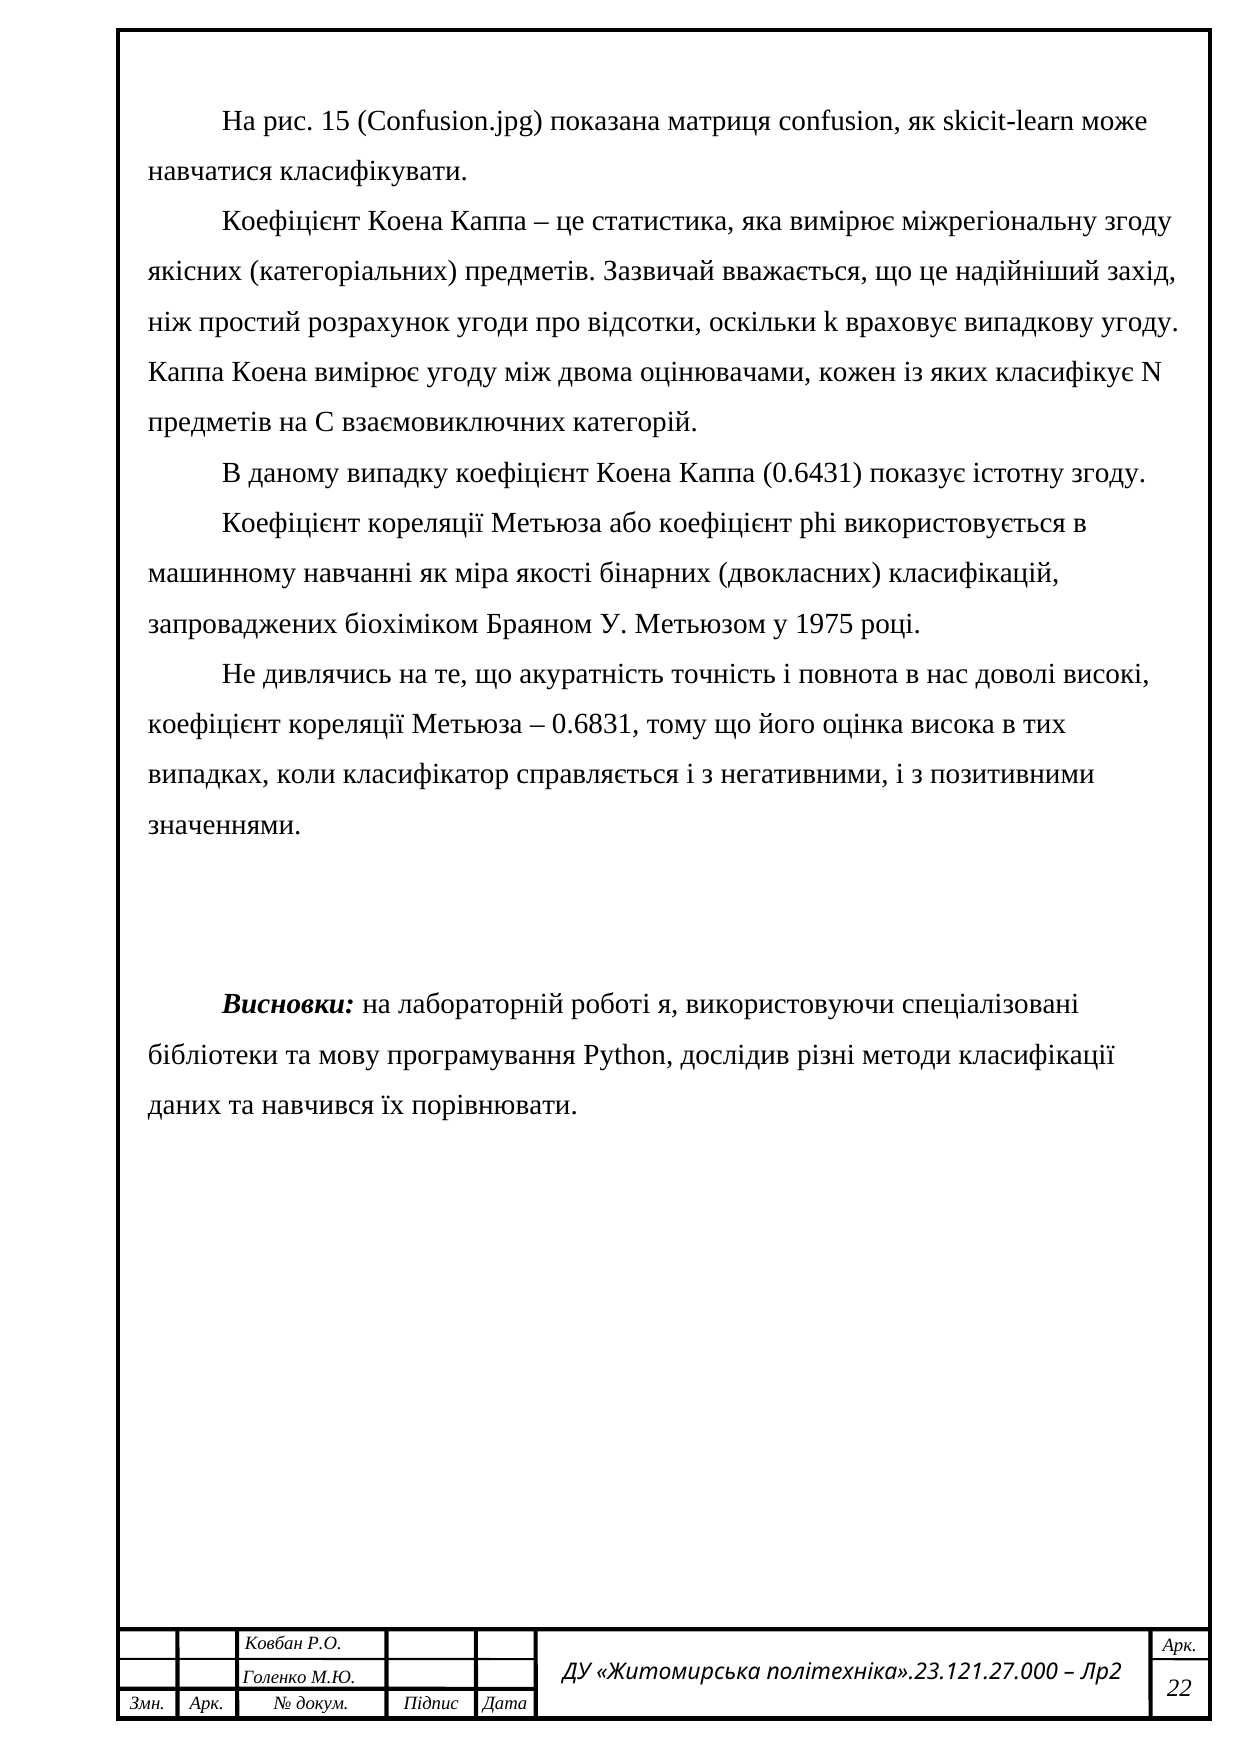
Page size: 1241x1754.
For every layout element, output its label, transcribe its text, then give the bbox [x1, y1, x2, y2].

text Коефіцієнт Коена Каппа – це статистика, яка вимірює міжрегіональну згоду якісних (категоріальних) предметів. Зазвичай вважається, що це надійніший захід, ніж простий розрахунок угоди про відсотки, оскільки k враховує випадкову угоду. Каппа Коена вимірює угоду між двома оцінювачами, кожен із яких класифікує N предметів на C взаємовиключних категорій. [148, 203, 1181, 438]
text На рис. 15 (Confusion.jpg) показана матриця confusion, як skicit-learn може навчатися класифікувати. [148, 103, 1181, 186]
text Не дивлячись на те, що акуратність точність і повнота в нас доволі високі, коефіцієнт кореляції Метьюза – 0.6831, тому що його оцінка висока в тих випадках, коли класифікатор справляється і з негативними, і з позитивними значеннями. [148, 656, 1181, 841]
text Висновки: на лабораторній роботі я, використовуючи спеціалізовані бібліотеки та мову програмування Python, дослідив різні методи класифікації даних та навчився їх порівнювати. [148, 987, 1181, 1121]
text В даному випадку коефіцієнт Коена Каппа (0.6431) показує істотну згоду. [148, 455, 1181, 488]
text Коефіцієнт кореляції Метьюза або коефіцієнт phi використовується в машинному навчанні як міра якості бінарних (двокласних) класифікацій, запроваджених біохіміком Браяном У. Метьюзом у 1975 році. [148, 505, 1181, 639]
